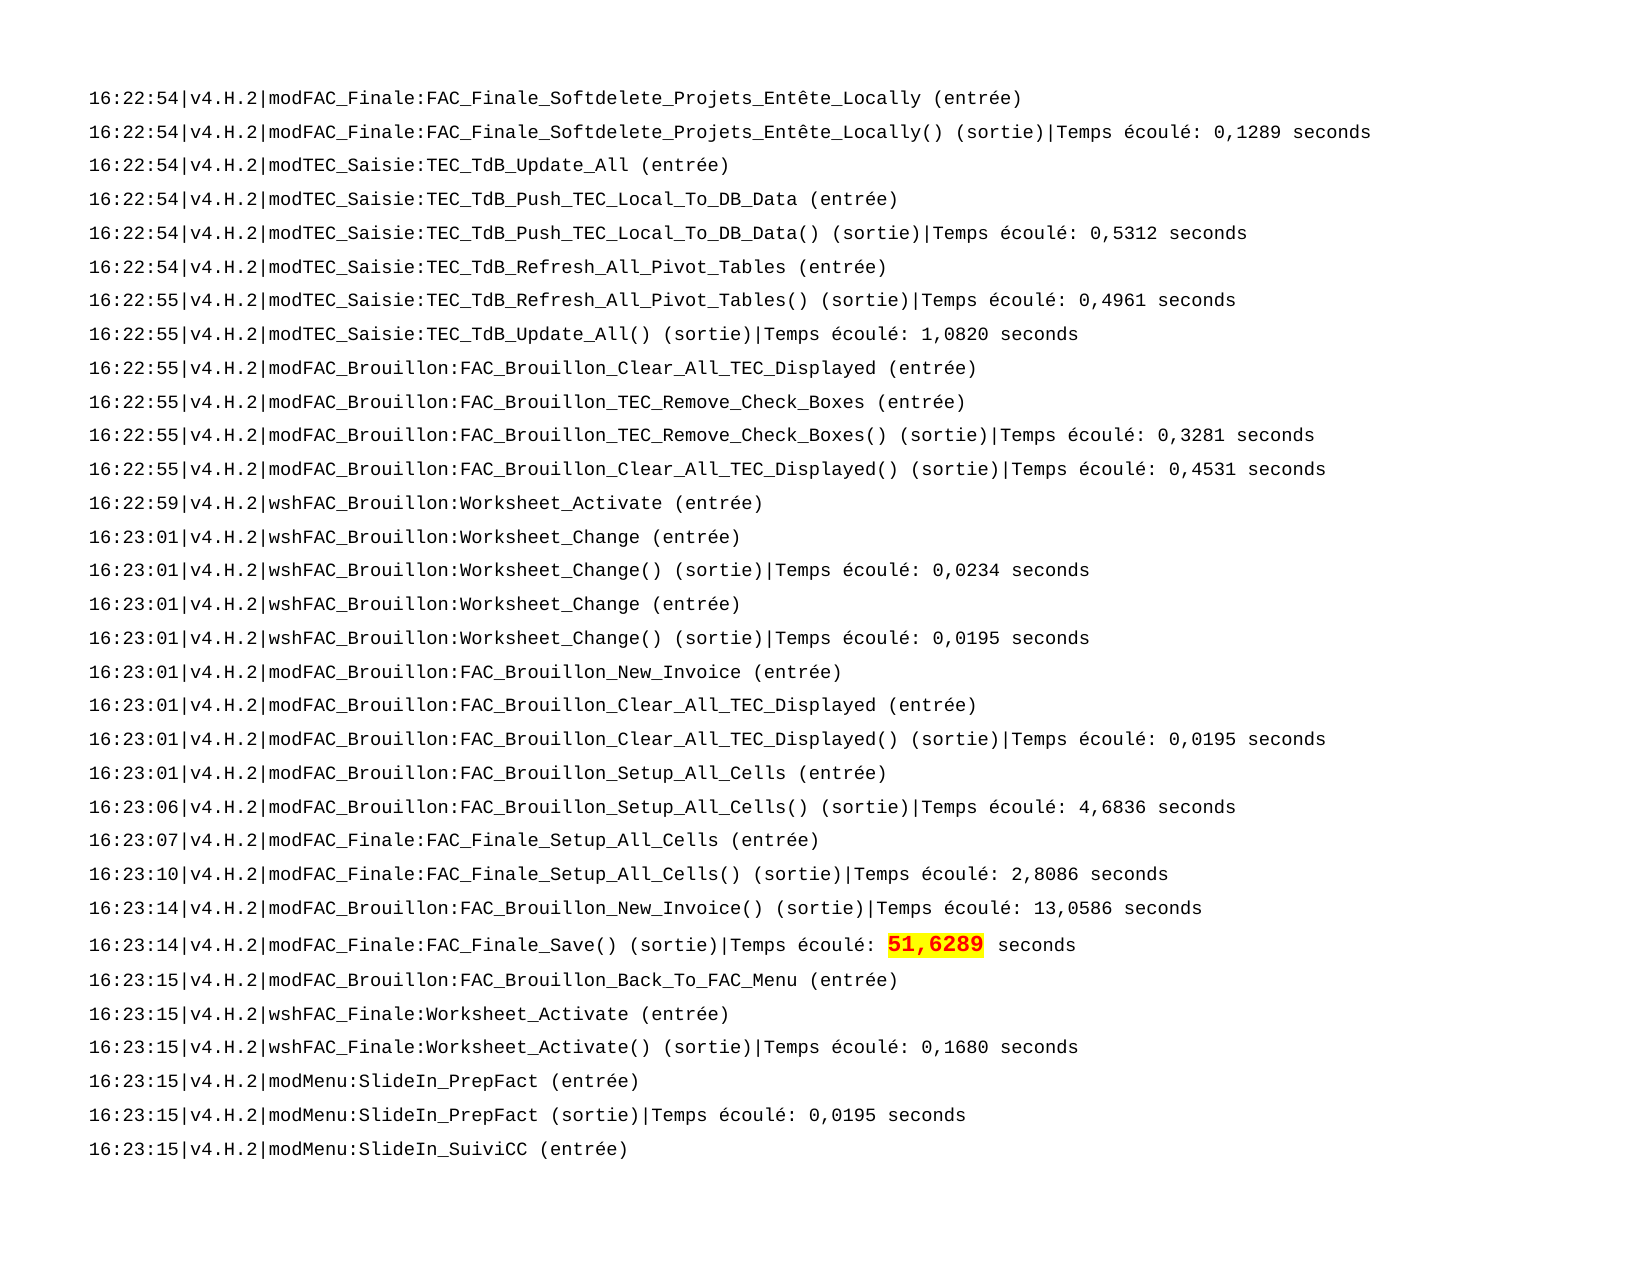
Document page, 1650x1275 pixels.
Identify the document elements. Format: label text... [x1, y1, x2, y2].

text 16:22:54|v4.H.2|modTEC_Saisie:TEC_TdB_Push_TEC_Local_To_DB_Data (entrée) [89, 190, 1561, 211]
text 16:23:15|v4.H.2|modMenu:SlideIn_SuiviCC (entrée) [89, 1139, 1561, 1161]
text 16:23:01|v4.H.2|wshFAC_Brouillon:Worksheet_Change() (sortie)|Temps écoulé: 0,0234 seconds [89, 561, 1561, 582]
text 16:22:55|v4.H.2|modTEC_Saisie:TEC_TdB_Refresh_All_Pivot_Tables() (sortie)|Temps écoulé: 0,4961 seconds [89, 291, 1561, 312]
text 16:23:01|v4.H.2|modFAC_Brouillon:FAC_Brouillon_Clear_All_TEC_Displayed (entrée) [89, 696, 1561, 717]
text 16:23:15|v4.H.2|modMenu:SlideIn_PrepFact (entrée) [89, 1072, 1561, 1093]
text 16:23:01|v4.H.2|modFAC_Brouillon:FAC_Brouillon_Setup_All_Cells (entrée) [89, 764, 1561, 785]
text 16:22:54|v4.H.2|modFAC_Finale:FAC_Finale_Softdelete_Projets_Entête_Locally() (sortie)|Temps écoulé: 0,1289 seconds [89, 122, 1561, 144]
text 16:23:10|v4.H.2|modFAC_Finale:FAC_Finale_Setup_All_Cells() (sortie)|Temps écoulé: 2,8086 seconds [89, 865, 1561, 886]
text 16:22:55|v4.H.2|modFAC_Brouillon:FAC_Brouillon_Clear_All_TEC_Displayed() (sortie)|Temps écoulé: 0,4531 seconds [89, 460, 1561, 481]
text 16:22:55|v4.H.2|modTEC_Saisie:TEC_TdB_Update_All() (sortie)|Temps écoulé: 1,0820 seconds [89, 325, 1561, 346]
text 16:23:14|v4.H.2|modFAC_Finale:FAC_Finale_Save() (sortie)|Temps écoulé: 51,6289 seconds [89, 932, 1561, 958]
text 16:22:59|v4.H.2|wshFAC_Brouillon:Worksheet_Activate (entrée) [89, 494, 1561, 515]
text 16:22:55|v4.H.2|modFAC_Brouillon:FAC_Brouillon_TEC_Remove_Check_Boxes (entrée) [89, 392, 1561, 414]
text 16:23:14|v4.H.2|modFAC_Brouillon:FAC_Brouillon_New_Invoice() (sortie)|Temps écoulé: 13,0586 seconds [89, 899, 1561, 920]
text 16:23:15|v4.H.2|wshFAC_Finale:Worksheet_Activate (entrée) [89, 1004, 1561, 1026]
text 16:23:06|v4.H.2|modFAC_Brouillon:FAC_Brouillon_Setup_All_Cells() (sortie)|Temps écoulé: 4,6836 seconds [89, 797, 1561, 819]
text 16:23:15|v4.H.2|wshFAC_Finale:Worksheet_Activate() (sortie)|Temps écoulé: 0,1680 seconds [89, 1038, 1561, 1059]
text 16:23:01|v4.H.2|wshFAC_Brouillon:Worksheet_Change (entrée) [89, 595, 1561, 616]
text 16:23:07|v4.H.2|modFAC_Finale:FAC_Finale_Setup_All_Cells (entrée) [89, 831, 1561, 852]
text 16:23:01|v4.H.2|wshFAC_Brouillon:Worksheet_Change (entrée) [89, 527, 1561, 549]
text 16:23:01|v4.H.2|modFAC_Brouillon:FAC_Brouillon_Clear_All_TEC_Displayed() (sortie)|Temps écoulé: 0,0195 seconds [89, 730, 1561, 751]
text 16:23:15|v4.H.2|modFAC_Brouillon:FAC_Brouillon_Back_To_FAC_Menu (entrée) [89, 971, 1561, 992]
text 16:22:55|v4.H.2|modFAC_Brouillon:FAC_Brouillon_TEC_Remove_Check_Boxes() (sortie)|Temps écoulé: 0,3281 seconds [89, 426, 1561, 447]
text 16:22:55|v4.H.2|modFAC_Brouillon:FAC_Brouillon_Clear_All_TEC_Displayed (entrée) [89, 359, 1561, 380]
text 16:22:54|v4.H.2|modFAC_Finale:FAC_Finale_Softdelete_Projets_Entête_Locally (entrée) [89, 89, 1561, 110]
text 16:23:01|v4.H.2|modFAC_Brouillon:FAC_Brouillon_New_Invoice (entrée) [89, 662, 1561, 684]
text 16:22:54|v4.H.2|modTEC_Saisie:TEC_TdB_Push_TEC_Local_To_DB_Data() (sortie)|Temps écoulé: 0,5312 seconds [89, 224, 1561, 245]
text 16:22:54|v4.H.2|modTEC_Saisie:TEC_TdB_Update_All (entrée) [89, 156, 1561, 177]
text 16:23:01|v4.H.2|wshFAC_Brouillon:Worksheet_Change() (sortie)|Temps écoulé: 0,0195 seconds [89, 629, 1561, 650]
text 16:22:54|v4.H.2|modTEC_Saisie:TEC_TdB_Refresh_All_Pivot_Tables (entrée) [89, 257, 1561, 279]
text 16:23:15|v4.H.2|modMenu:SlideIn_PrepFact (sortie)|Temps écoulé: 0,0195 seconds [89, 1106, 1561, 1127]
